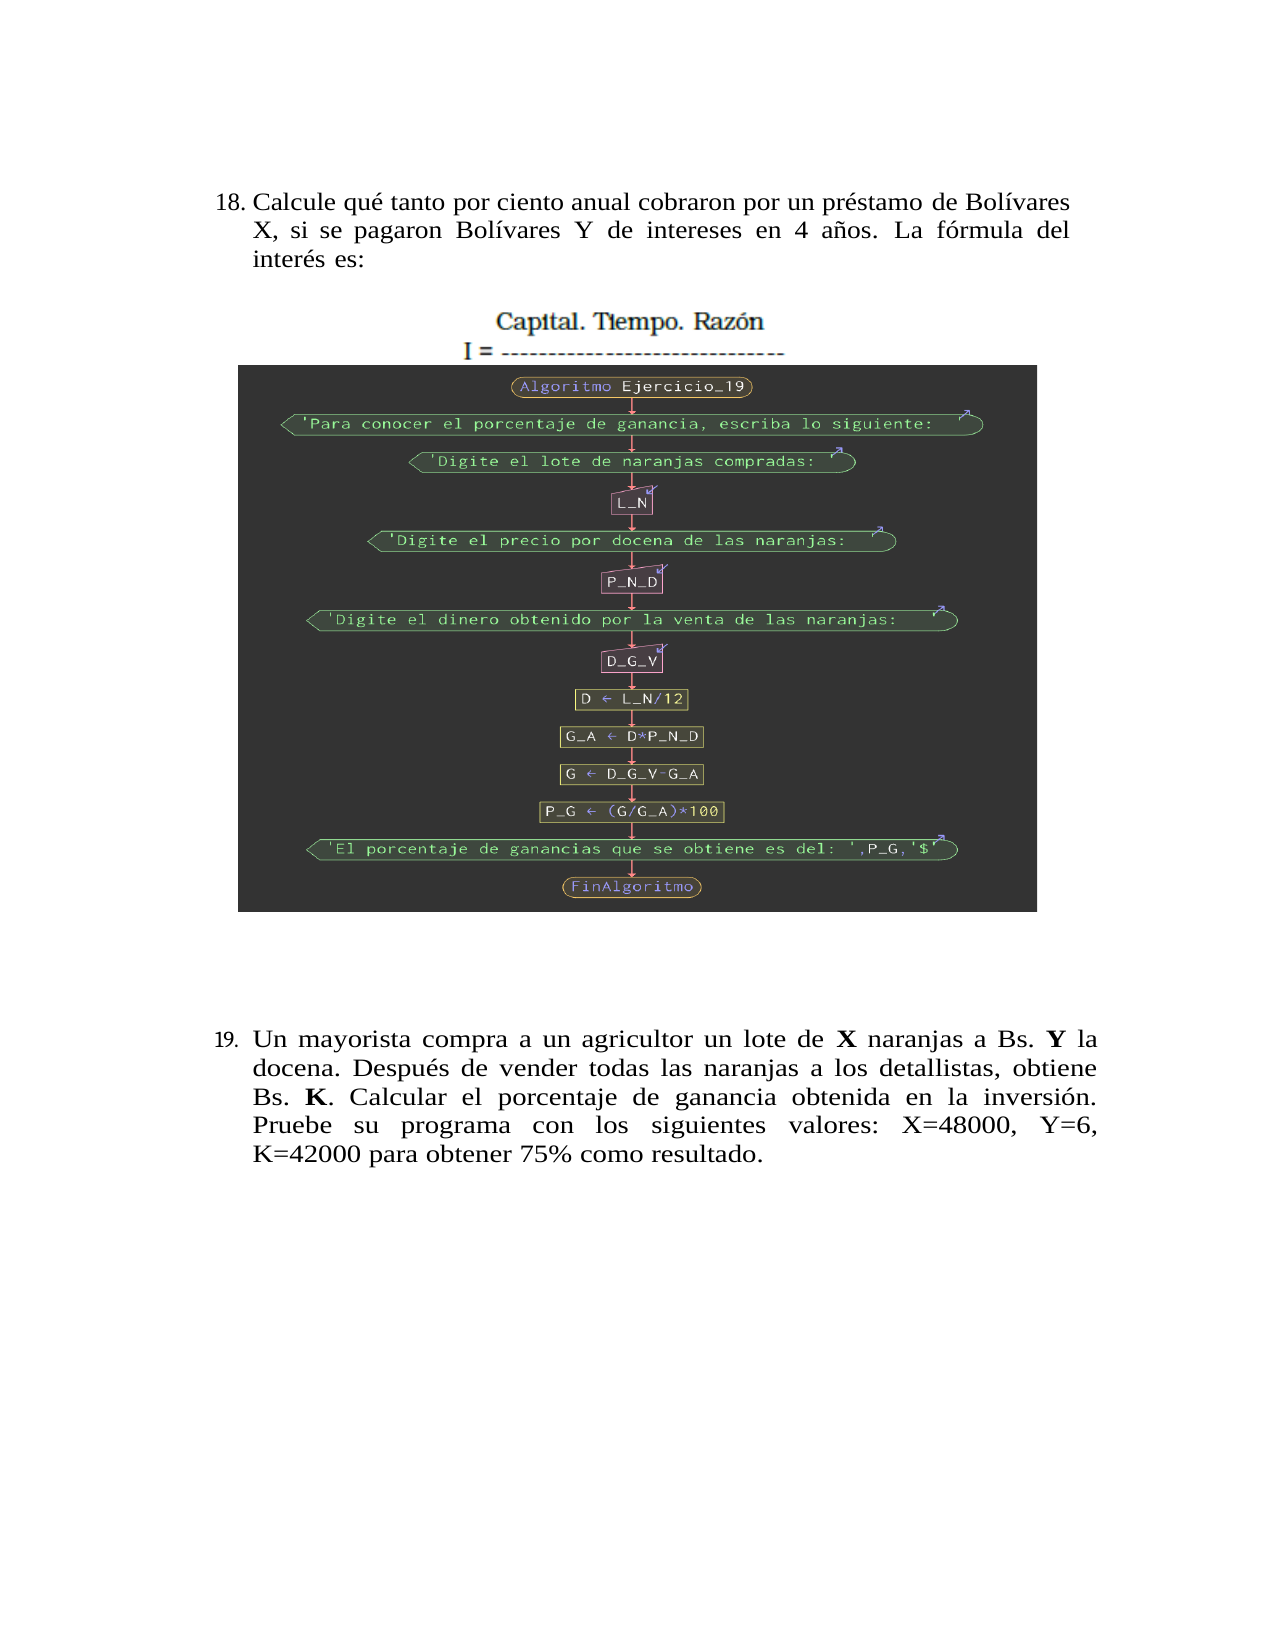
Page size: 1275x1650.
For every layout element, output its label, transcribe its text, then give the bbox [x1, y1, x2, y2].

list Calcule qué tanto por ciento anual cobraron por un préstamo de Bolívares X, si se pagaron Bolívares Y de intereses en 4 años. La fórmula del interés es: [215, 187, 1070, 273]
list Un mayorista compra a un agricultor un lote de X naranjas a Bs. Y la docena. Después de vender todas las naranjas a los detallistas, obtiene Bs. K. Calcular el porcentaje de ganancia obtenida en la inversión. Pruebe su programa con los siguientes valores: X=48000, Y=6, K=42000 para obtener 75% como resultado. [215, 1024, 1098, 1168]
picture [238, 289, 1038, 912]
